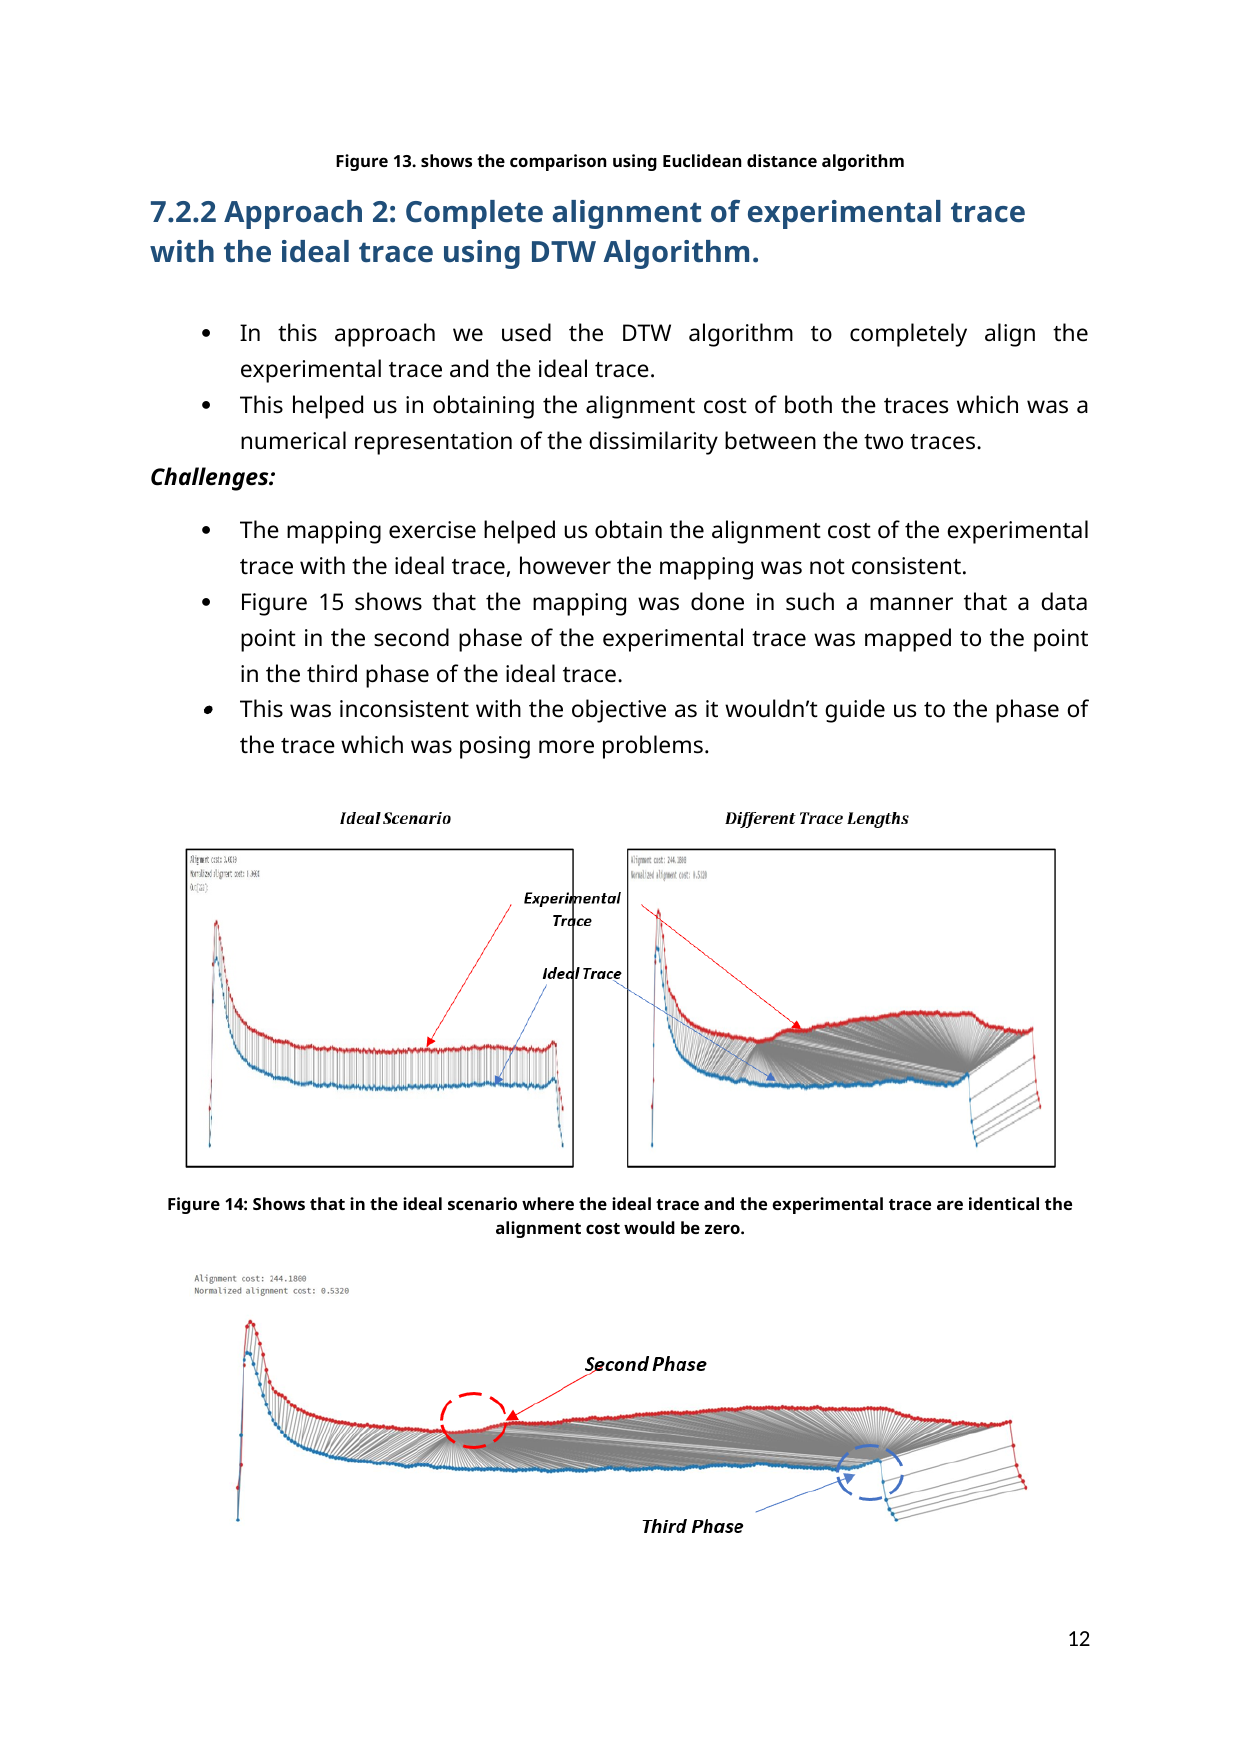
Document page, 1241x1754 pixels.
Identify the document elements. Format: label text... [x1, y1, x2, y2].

text Figure 13. shows the comparison using Euclidean distance algorithm [150, 150, 1090, 173]
list The mapping exercise helped us obtain the alignment cost of the experimental trace with the ideal trace, however the mapping was not consistent. [202, 514, 1090, 581]
picture [185, 1258, 1055, 1550]
picture [178, 801, 1062, 1172]
subtitle 7.2.2 Approach 2: Complete alignment of experimental trace with the ideal trace using DTW Algorithm. [150, 191, 1090, 271]
text Challenges: [150, 461, 1090, 492]
list In this approach we used the DTW algorithm to completely align the experimental trace and the ideal trace. [202, 317, 1090, 384]
list Figure 15 shows that the mapping was done in such a manner that a data point in the second phase of the experimental trace was mapped to the point in the third phase of the ideal trace. [202, 586, 1090, 689]
text Figure 14: Shows that in the ideal scenario where the ideal trace and the experimental trace are identical the alignment cost would be zero. [150, 1192, 1090, 1240]
list This helped us in obtaining the alignment cost of both the traces which was a numerical representation of the dissimilarity between the two traces. [202, 389, 1090, 456]
list This was inconsistent with the objective as it wouldn’t guide us to the phase of the trace which was posing more problems. [202, 693, 1090, 761]
